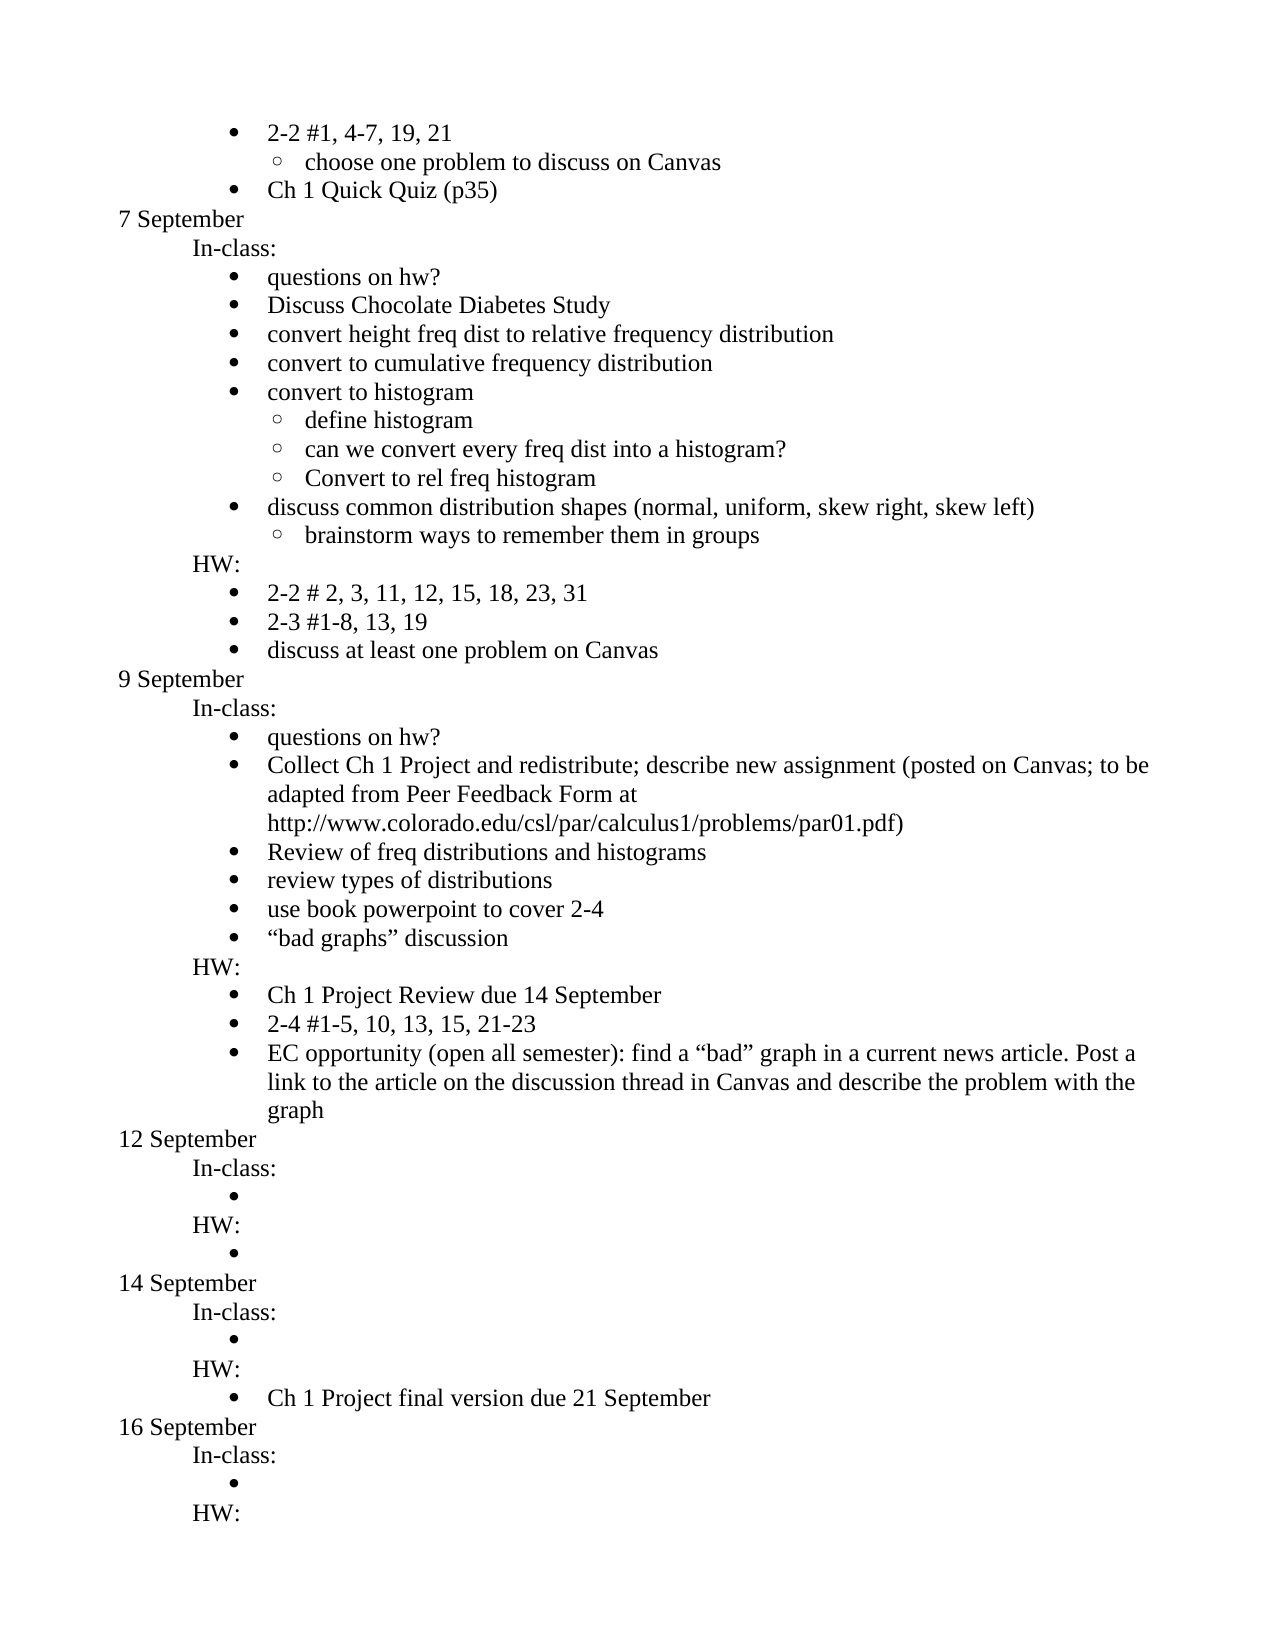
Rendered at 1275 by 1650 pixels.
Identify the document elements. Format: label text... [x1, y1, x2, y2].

text HW: [118, 952, 1157, 981]
list questions on hw? [229, 262, 1157, 291]
list convert height freq dist to relative frequency distribution [229, 319, 1157, 348]
text In-class: [118, 233, 1157, 262]
list can we convert every freq dist into a histogram? [267, 434, 1157, 463]
text In-class: [118, 1441, 1157, 1469]
list 2-4 #1-5, 10, 13, 15, 21-23 [229, 1009, 1157, 1038]
text HW: [118, 549, 1157, 578]
text In-class: [118, 693, 1157, 722]
list Collect Ch 1 Project and redistribute; describe new assignment (posted on Canvas; to be adapted from Peer Feedback Form at http://www.colorado.edu/csl/par/calculus1/problems/par01.pdf) [229, 751, 1157, 837]
list convert to cumulative frequency distribution [229, 348, 1157, 377]
list EC opportunity (open all semester): find a “bad” graph in a current news article. Post a link to the article on the discussion thread in Canvas and describe the problem with the graph [229, 1038, 1157, 1124]
list Discuss Chocolate Diabetes Study [229, 291, 1157, 319]
list 2-3 #1-8, 13, 19 [229, 607, 1157, 636]
list Convert to rel freq histogram [267, 463, 1157, 492]
list use book powerpoint to cover 2-4 [229, 894, 1157, 923]
list review types of distributions [229, 866, 1157, 894]
text 14 September [118, 1268, 1157, 1297]
text In-class: [118, 1297, 1157, 1326]
list convert to histogram [229, 377, 1157, 406]
list brainstorm ways to remember them in groups [267, 521, 1157, 549]
text HW: [118, 1354, 1157, 1383]
text HW: [118, 1211, 1157, 1239]
text 9 September [118, 664, 1157, 693]
list define histogram [267, 406, 1157, 434]
list discuss common distribution shapes (normal, uniform, skew right, skew left) [229, 492, 1157, 521]
text In-class: [118, 1153, 1157, 1182]
list discuss at least one problem on Canvas [229, 636, 1157, 664]
list Review of freq distributions and histograms [229, 837, 1157, 866]
list 2-2 # 2, 3, 11, 12, 15, 18, 23, 31 [229, 578, 1157, 607]
list Ch 1 Project final version due 21 September [229, 1383, 1157, 1412]
text HW: [118, 1498, 1157, 1527]
list “bad graphs” discussion [229, 923, 1157, 952]
list 2-2 #1, 4-7, 19, 21 [229, 118, 1157, 147]
text 12 September [118, 1124, 1157, 1153]
list questions on hw? [229, 722, 1157, 751]
list Ch 1 Project Review due 14 September [229, 981, 1157, 1009]
list choose one problem to discuss on Canvas [267, 147, 1157, 176]
text 7 September [118, 204, 1157, 233]
list Ch 1 Quick Quiz (p35) [229, 176, 1157, 204]
text 16 September [118, 1412, 1157, 1441]
